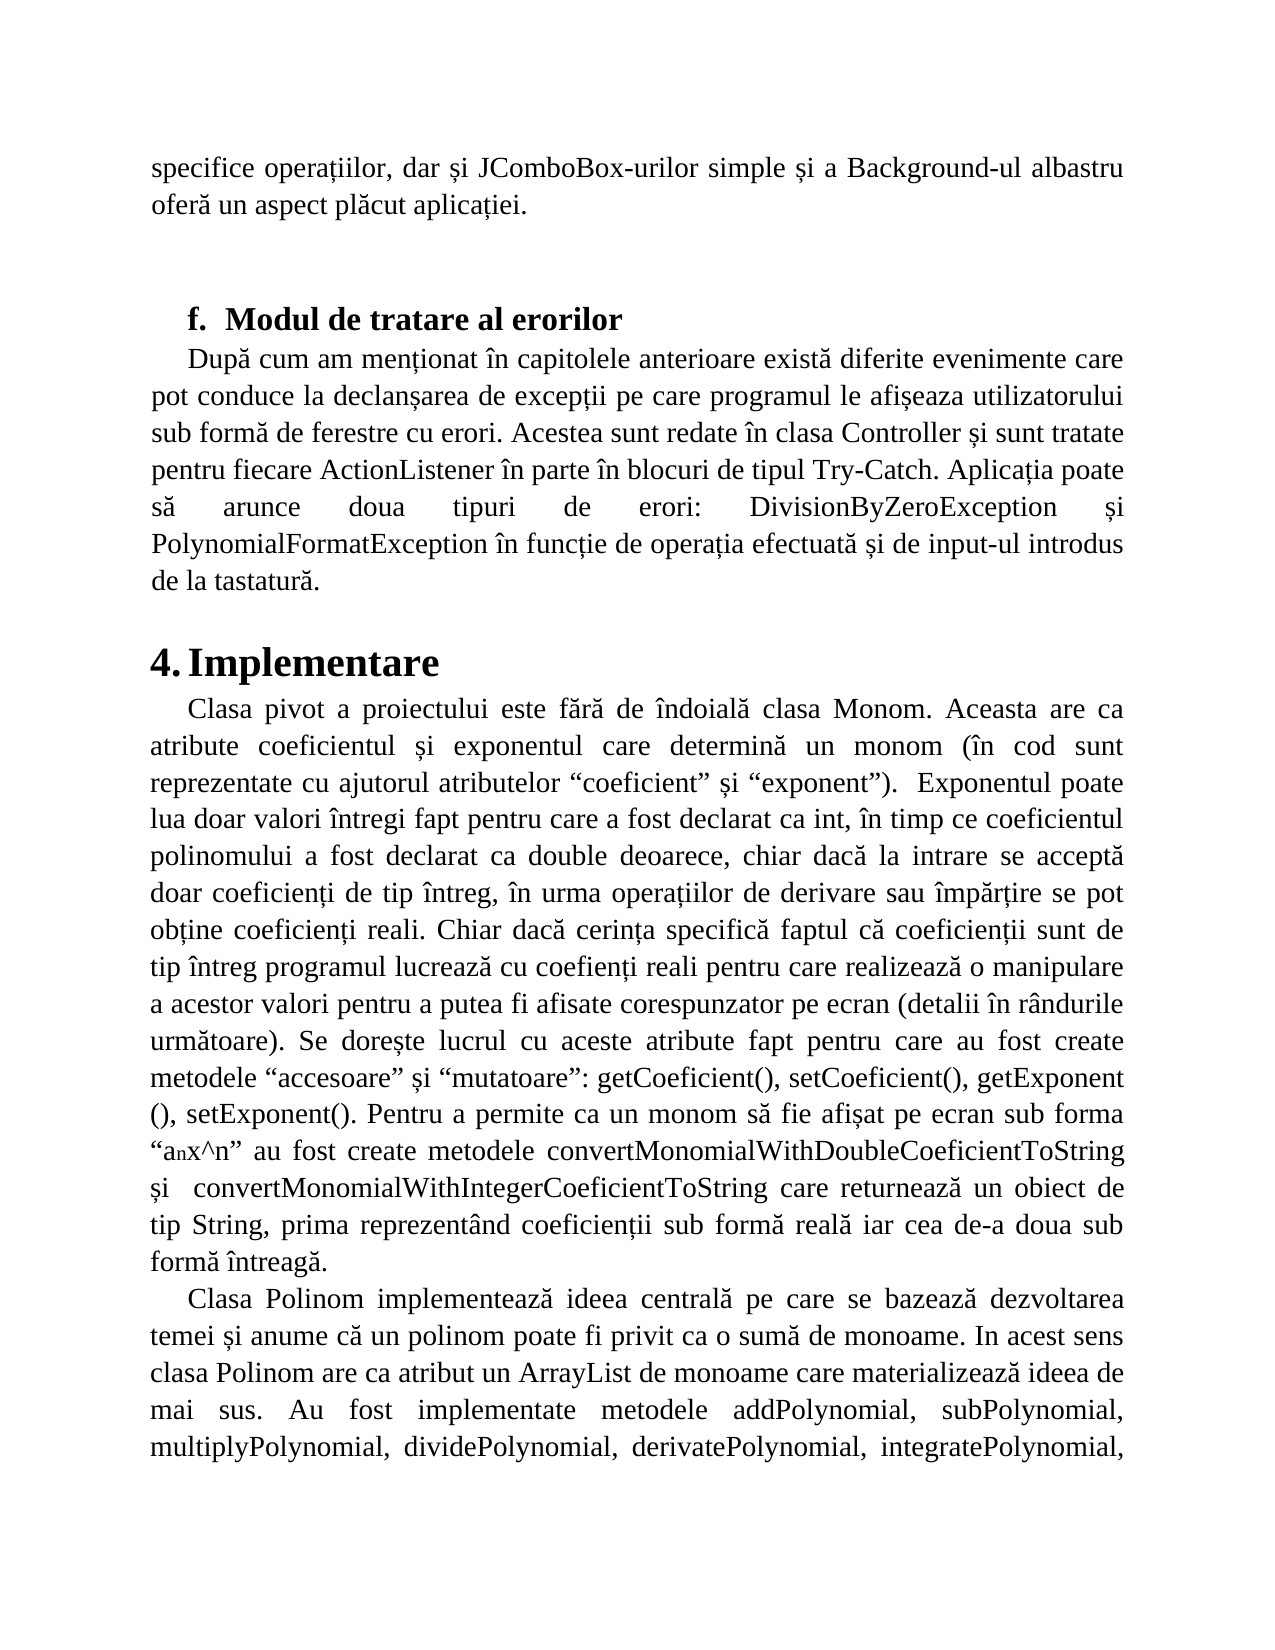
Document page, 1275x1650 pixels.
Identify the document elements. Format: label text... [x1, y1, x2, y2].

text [151, 150, 1125, 220]
list Implementare [150, 638, 1125, 686]
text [150, 1281, 1125, 1462]
text Clasa pivot a proiectului este fără de îndoială clasa Monom. Aceasta are ca atribute coeficientul și exponentul care determină un monom (în cod sunt reprezentate cu ajutorul atributelor “coeficient” și “exponent”). Exponentul poate lua doar valori întregi fapt pentru care a fost declarat ca int, în timp ce coeficientul polinomului a fost declarat ca double deoarece, chiar dacă la intrare se acceptă doar coeficienți de tip întreg, în urma operațiilor de derivare sau împărțire se pot obține coeficienți reali. Chiar dacă cerința specifică faptul că coeficienții sunt de tip întreg programul lucrează cu coefienți reali pentru care realizează o manipulare a acestor valori pentru a putea fi afisate corespunzator pe ecran (detalii în rândurile următoare). Se dorește lucrul cu aceste atribute fapt pentru care au fost create metodele “accesoare” și “mutatoare”: getCoeficient(), setCoeficient(), getExponent (), setExponent(). Pentru a permite ca un monom să fie afișat pe ecran sub forma “anx^n” au fost create metodele convertMonomialWithDoubleCoeficientToString și convertMonomialWithIntegerCoeficientToString care returnează un obiect de tip String, prima reprezentând coeficienții sub formă reală iar cea de-a doua sub formă întreagă. [150, 691, 1125, 1278]
text După cum am menționat în capitolele anterioare există diferite evenimente care pot conduce la declanșarea de excepții pe care programul le afișeaza utilizatorului sub formă de ferestre cu erori. Acestea sunt redate în clasa Controller și sunt tratate pentru fiecare ActionListener în parte în blocuri de tipul Try-Catch. Aplicația poate să arunce doua tipuri de erori: DivisionByZeroException și PolynomialFormatException în funcție de operația efectuată și de input-ul introdus de la tastatură. [151, 342, 1125, 596]
list Modul de tratare al erorilor [187, 299, 1125, 337]
